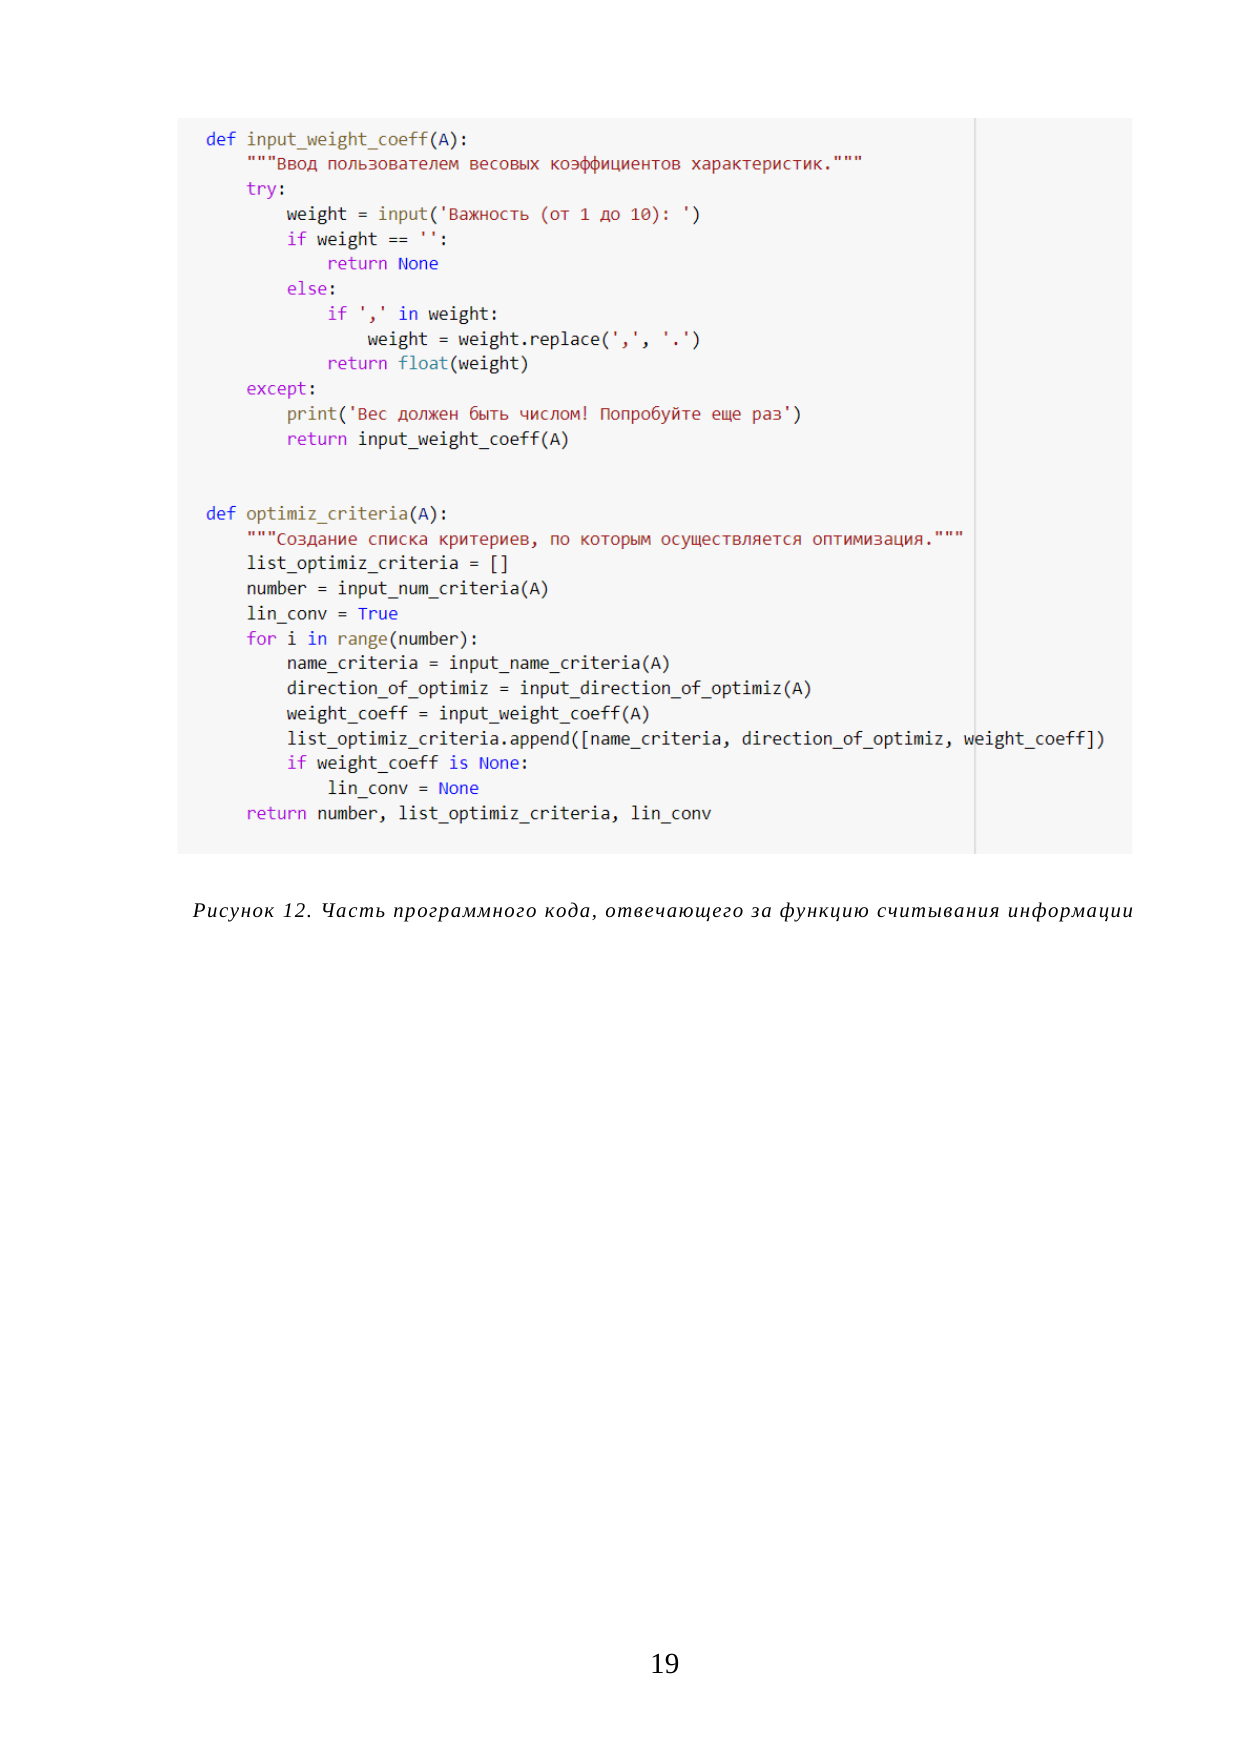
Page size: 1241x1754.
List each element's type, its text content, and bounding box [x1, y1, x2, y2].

picture [177, 118, 1133, 854]
